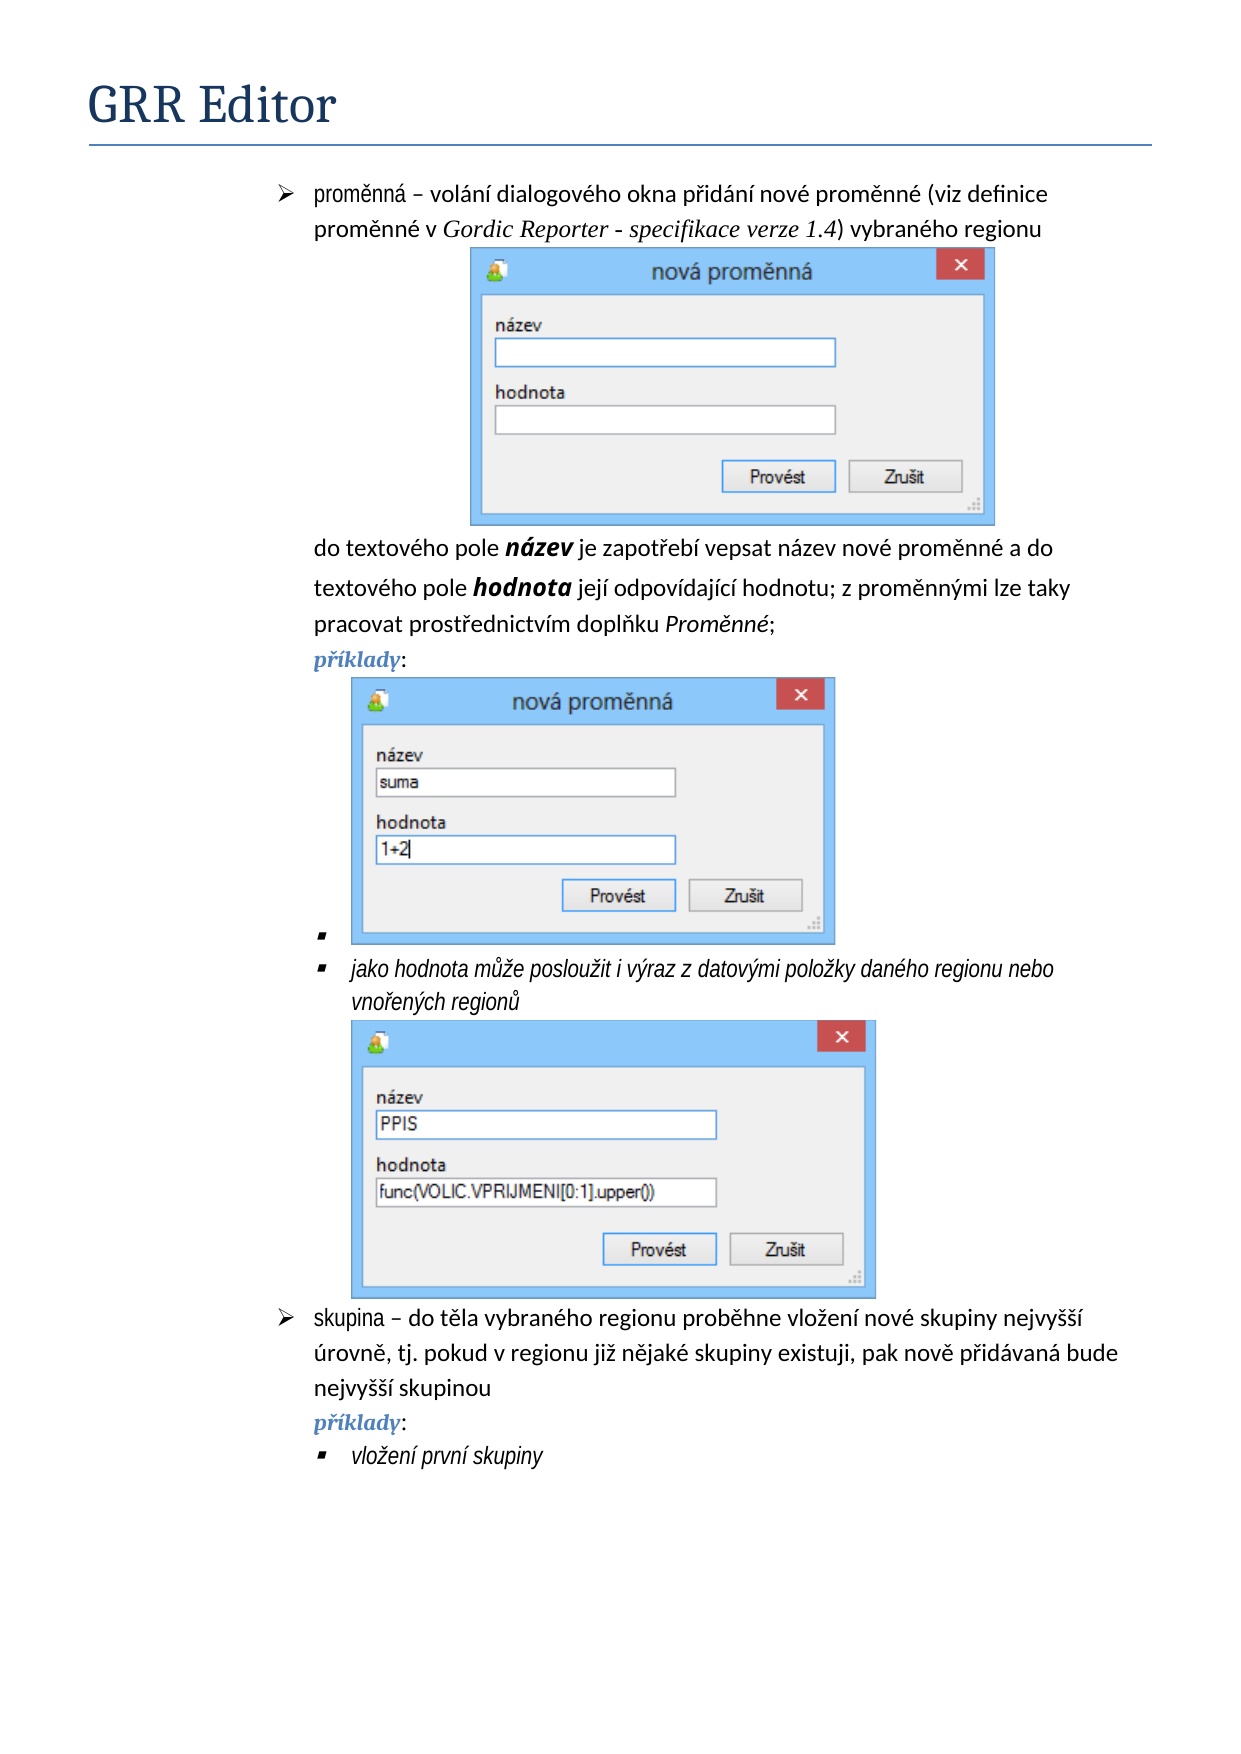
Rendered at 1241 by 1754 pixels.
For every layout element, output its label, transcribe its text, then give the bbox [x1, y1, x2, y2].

list proměnná – volání dialogového okna přidání nové proměnné (viz definice proměnné v Gordic Reporter - specifikace verze 1.4) vybraného regionu [276, 178, 1152, 243]
list příklady: [314, 643, 1152, 673]
list vložení první skupiny [314, 1441, 1152, 1469]
list skupina – do těla vybraného regionu proběhne vložení nové skupiny nejvyšší úrovně, tj. pokud v regionu již nějaké skupiny existuji, pak nově přidávaná bude nejvyšší skupinou [276, 1302, 1152, 1403]
picture [470, 247, 996, 526]
list příklady: [314, 1407, 1152, 1436]
picture [351, 1020, 877, 1299]
list jako hodnota může posloužit i výraz z datovými položky daného regionu nebo vnořených regionů [314, 954, 1152, 1016]
list do textového pole název je zapotřebí vepsat název nové proměnné a do textového pole hodnota její odpovídající hodnotu; z proměnnými lze taky pracovat prostřednictvím doplňku Proměnné; [314, 530, 1152, 638]
picture [351, 677, 836, 945]
